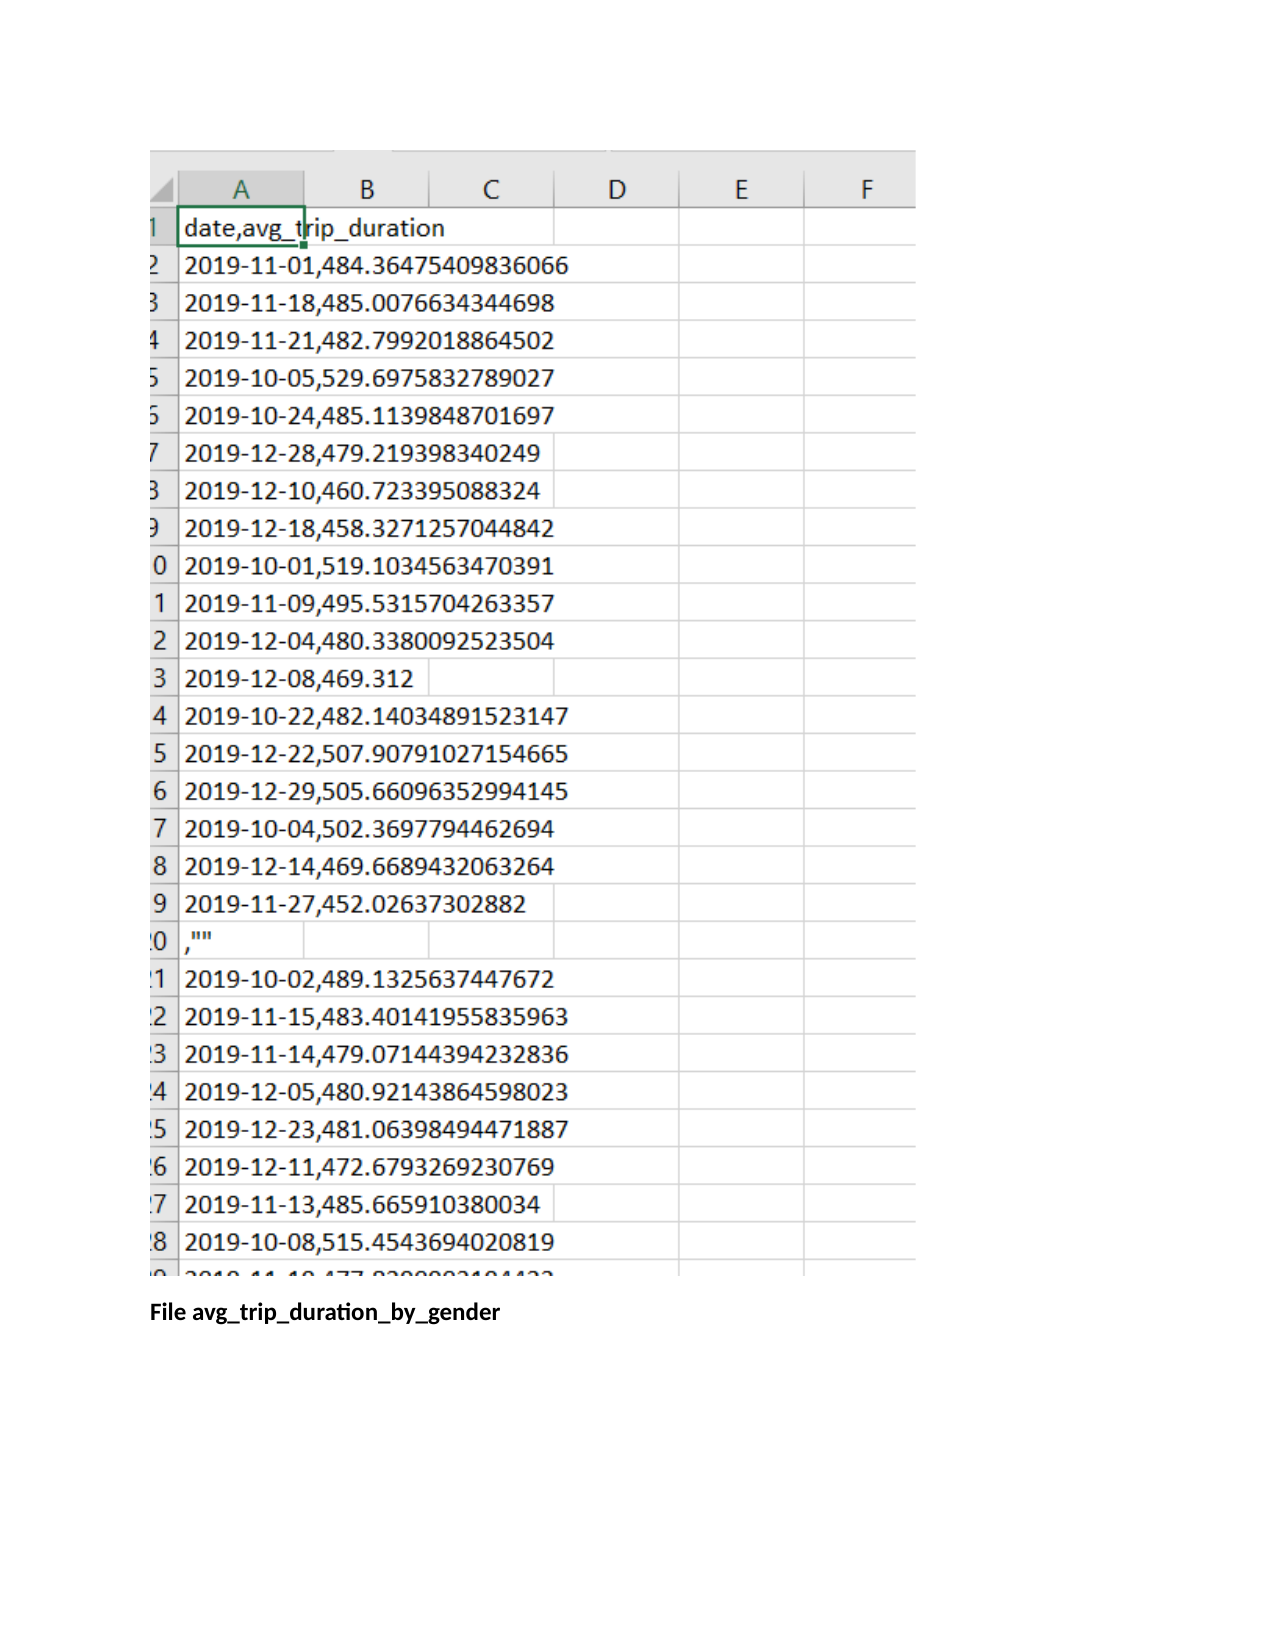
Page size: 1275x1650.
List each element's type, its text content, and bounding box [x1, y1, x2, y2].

text File avg_trip_duration_by_gender [150, 1296, 1125, 1327]
picture [150, 150, 916, 1276]
